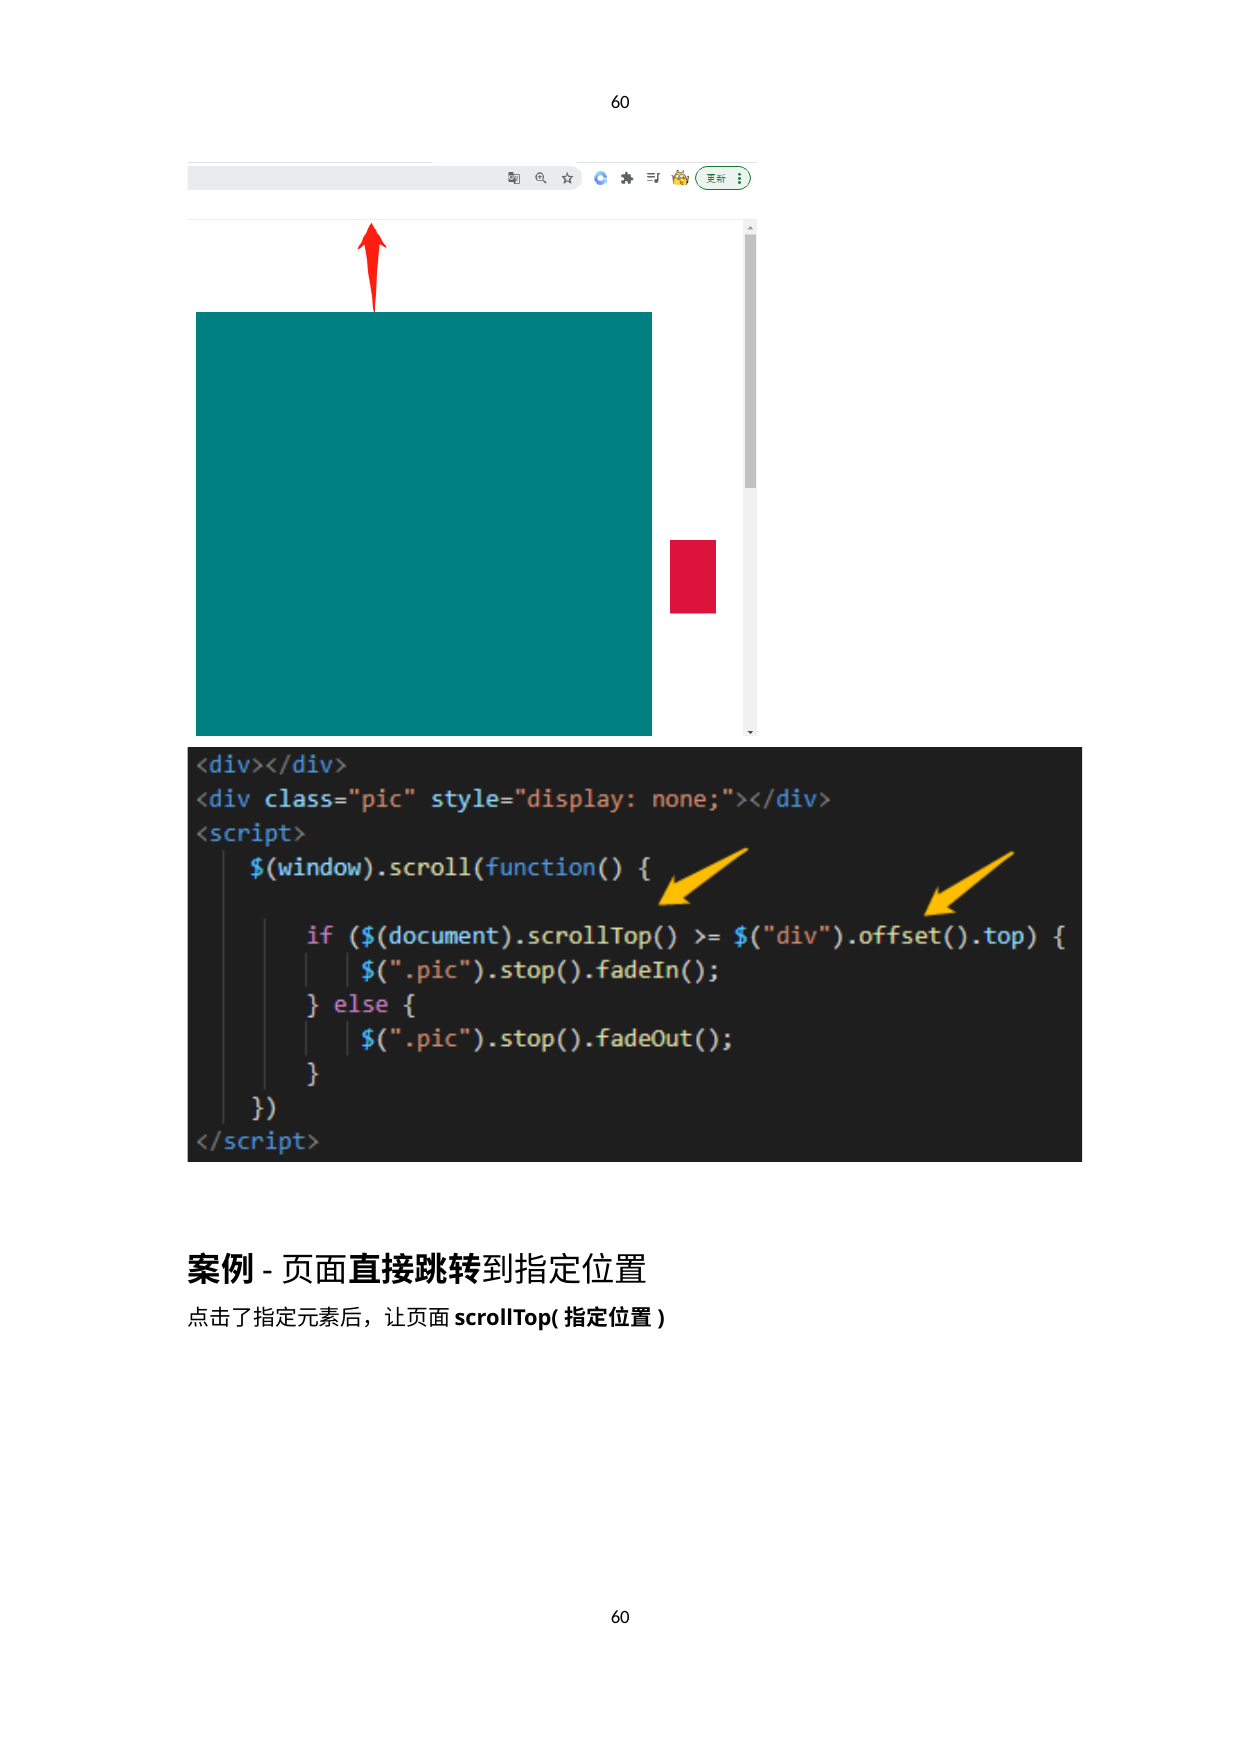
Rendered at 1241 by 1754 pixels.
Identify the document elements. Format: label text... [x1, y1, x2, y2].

picture [187, 747, 1083, 1162]
text 点击了指定元素后，让页面scrollTop( 指定位置 ) [187, 1299, 1053, 1332]
text 案例 - 页面直接跳转到指定位置 [187, 1234, 1053, 1299]
picture [187, 162, 757, 736]
